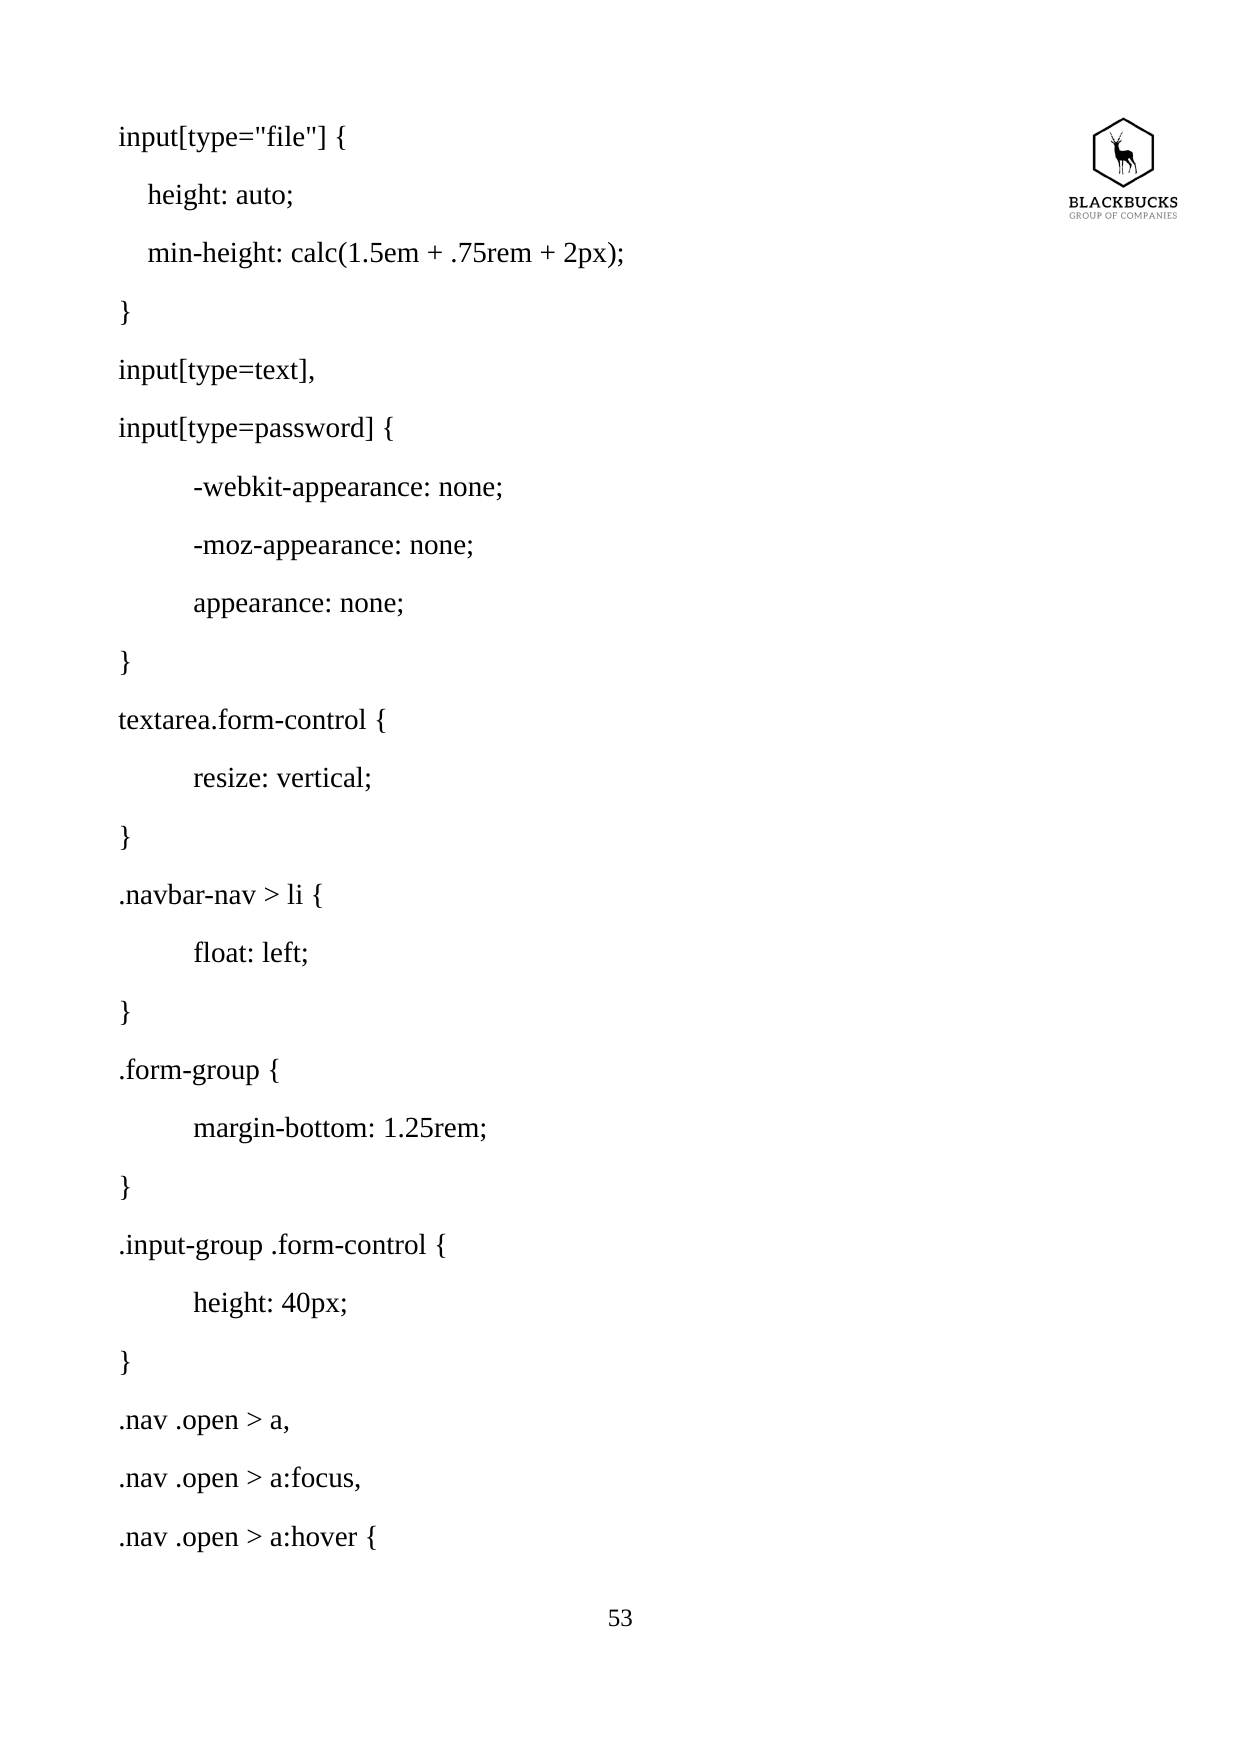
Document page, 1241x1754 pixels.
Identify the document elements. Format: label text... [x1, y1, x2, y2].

picture [1042, 85, 1204, 247]
text } [118, 1169, 1128, 1202]
text .navbar-nav > li { [118, 877, 1128, 911]
text .form-group { [118, 1052, 1128, 1086]
text .nav .open > a, [118, 1402, 1128, 1436]
text .nav .open > a:hover { [118, 1519, 1128, 1552]
text -webkit-appearance: none; [118, 469, 1128, 502]
text height: 40px; [118, 1286, 1128, 1319]
text } [118, 1344, 1128, 1377]
text float: left; [118, 936, 1128, 969]
text } [118, 294, 1128, 327]
text .input-group .form-control { [118, 1227, 1128, 1261]
text } [118, 819, 1128, 852]
text min-height: calc(1.5em + .75rem + 2px); [118, 236, 1128, 269]
text input[type=text], [118, 352, 1128, 386]
text .nav .open > a:focus, [118, 1461, 1128, 1494]
text } [118, 644, 1128, 677]
text margin-bottom: 1.25rem; [118, 1111, 1128, 1144]
text input[type="file"] { [118, 119, 1128, 152]
text } [118, 994, 1128, 1027]
text height: auto; [118, 177, 1128, 211]
text input[type=password] { [118, 411, 1128, 444]
text -moz-appearance: none; [118, 527, 1128, 561]
text appearance: none; [118, 586, 1128, 619]
text textarea.form-control { [118, 702, 1128, 736]
text resize: vertical; [118, 761, 1128, 794]
